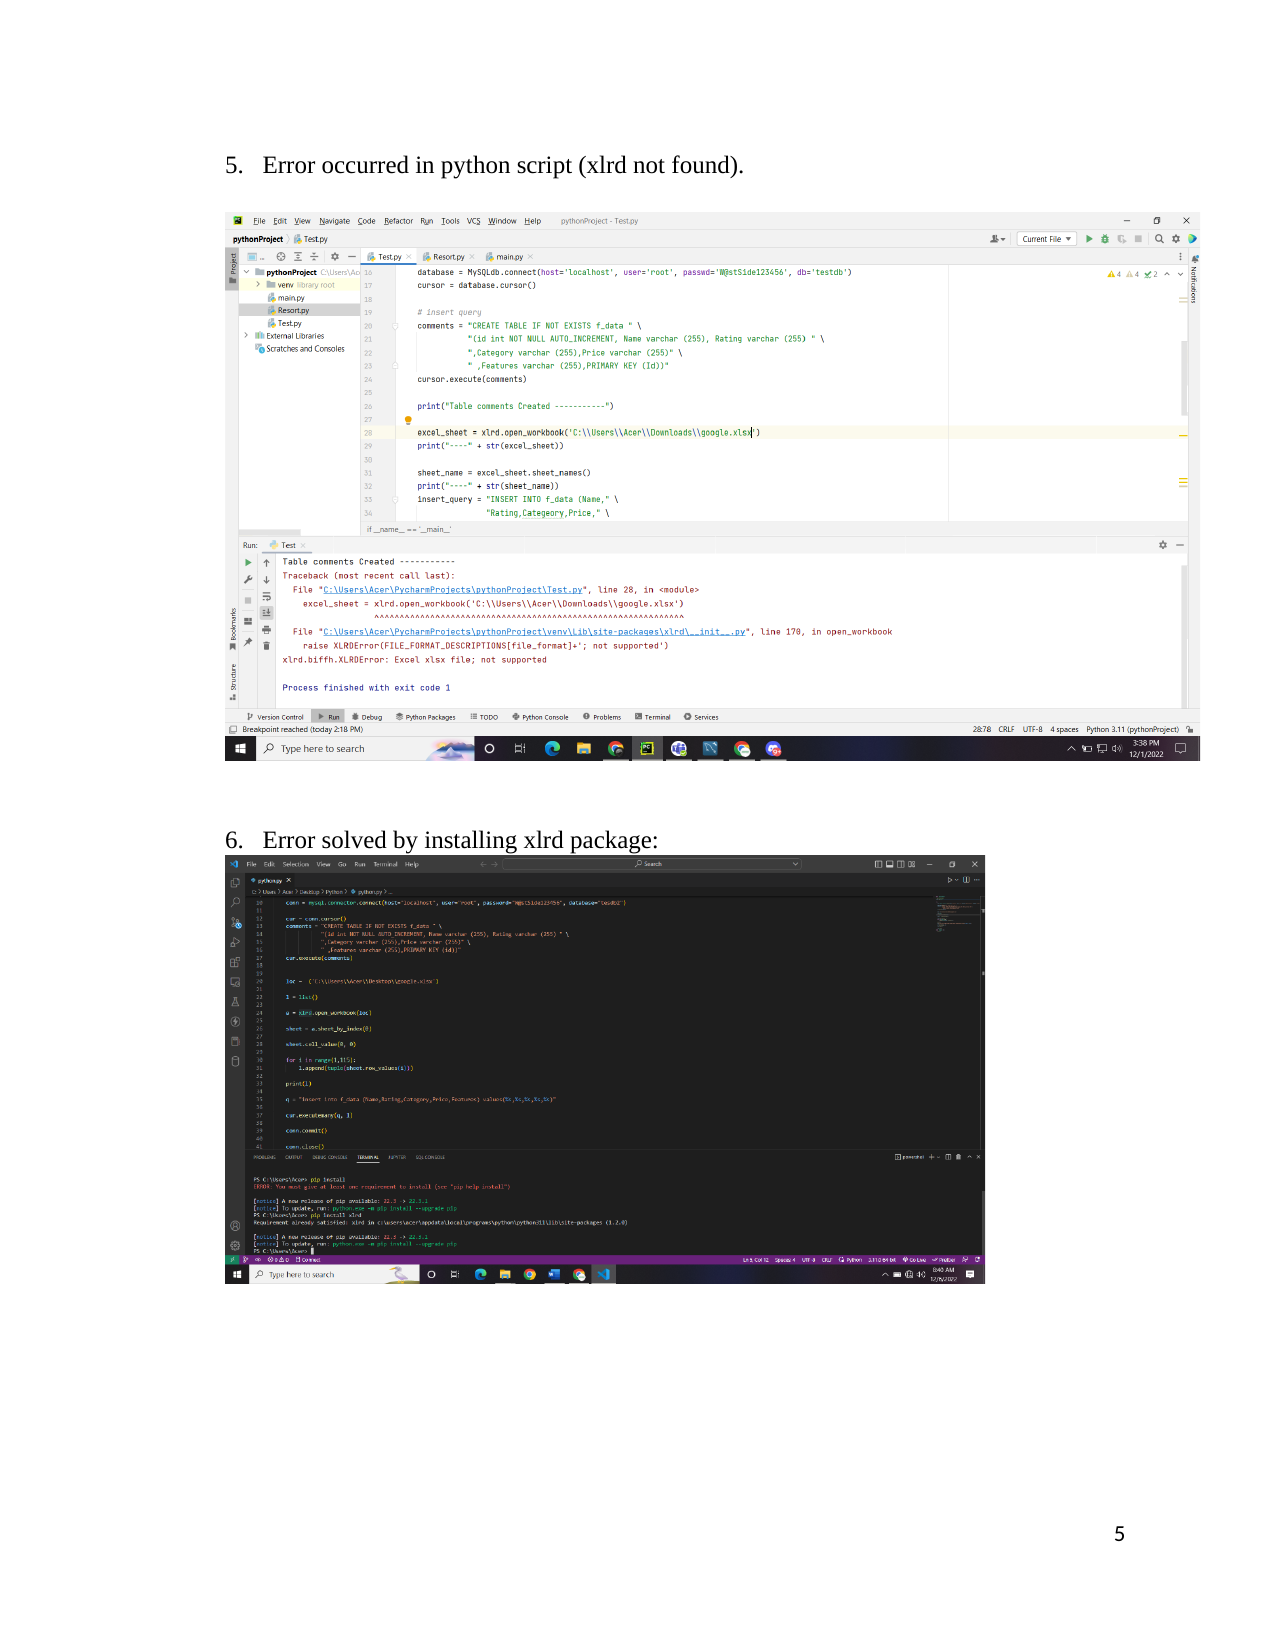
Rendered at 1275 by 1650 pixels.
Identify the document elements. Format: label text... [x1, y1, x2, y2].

list Error solved by installing xlrd package: [225, 825, 1125, 853]
list Error occurred in python script (xlrd not found). [225, 150, 1125, 179]
picture [225, 855, 986, 1284]
picture [225, 212, 1200, 761]
